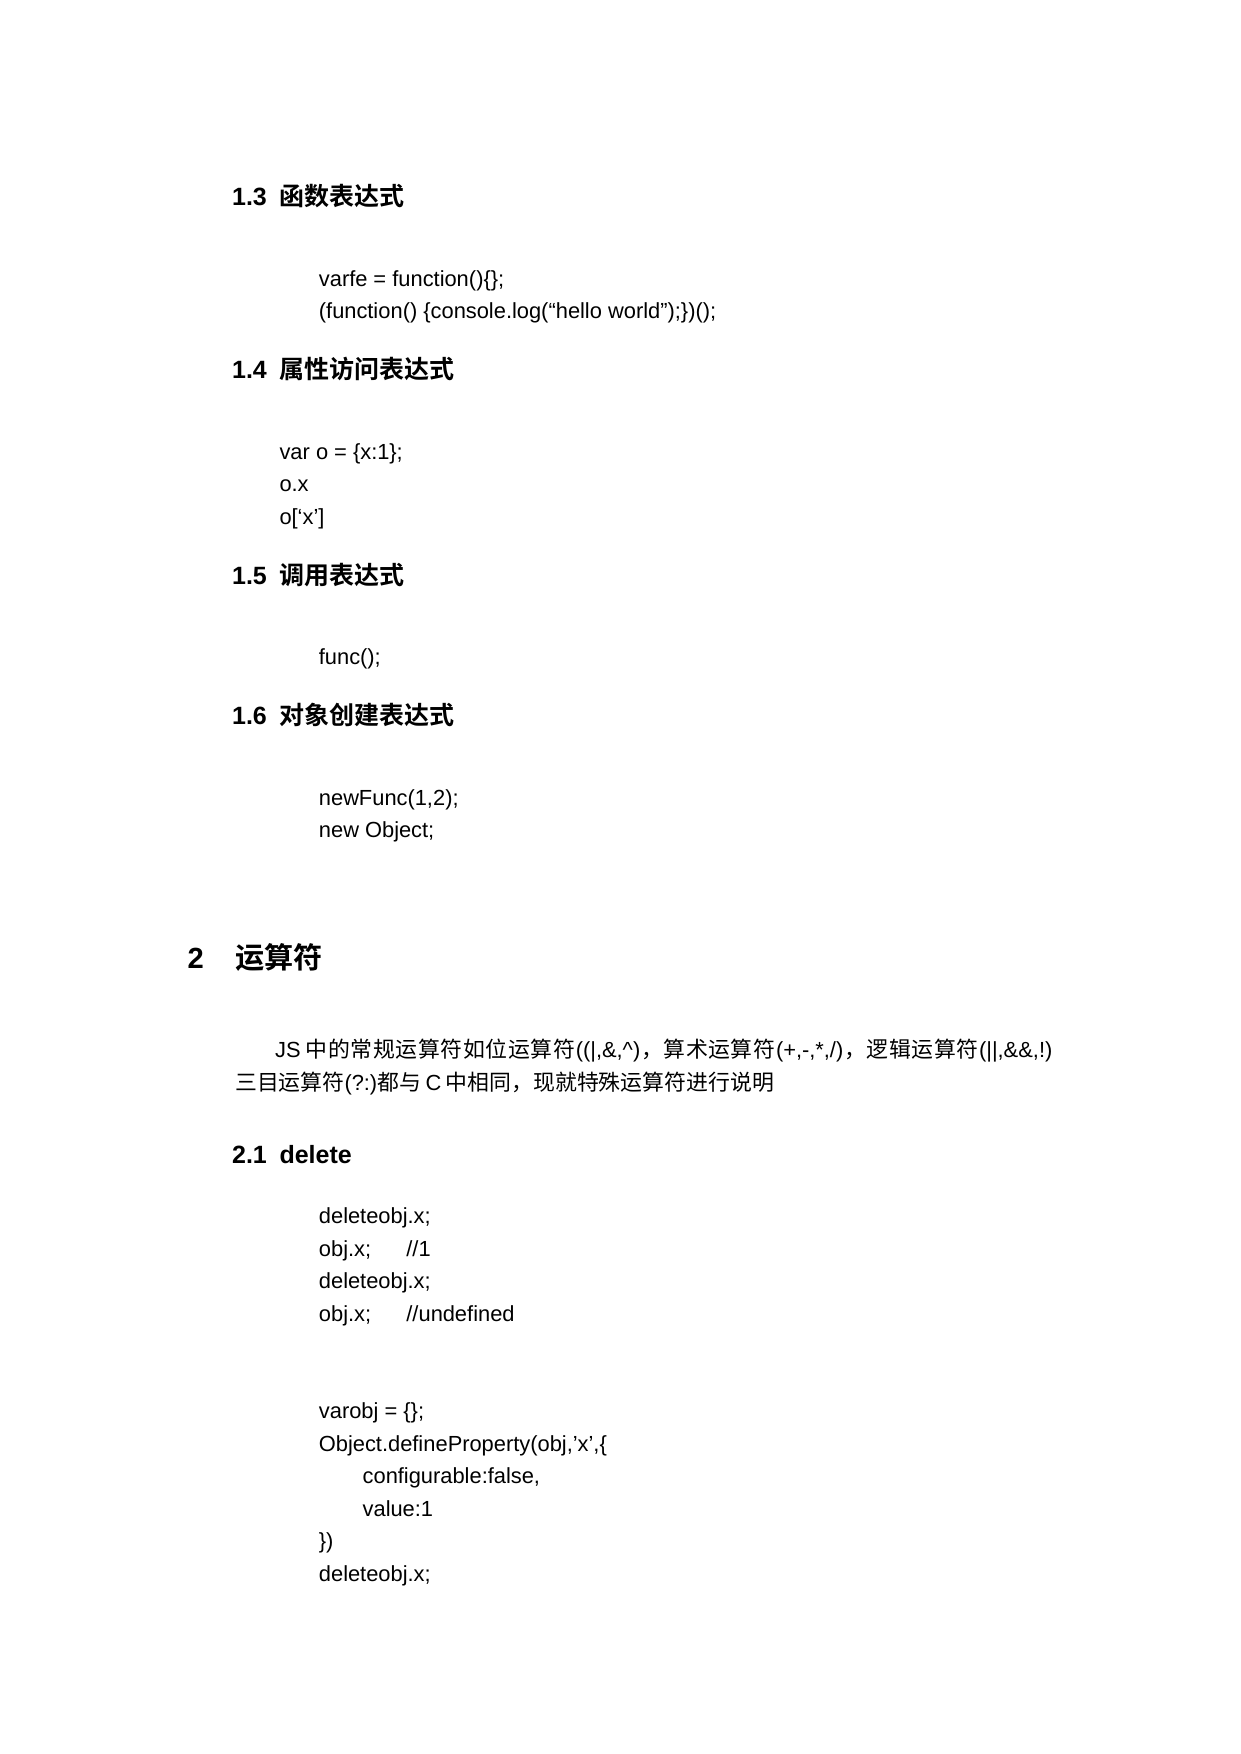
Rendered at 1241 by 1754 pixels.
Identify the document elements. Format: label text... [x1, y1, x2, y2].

text deleteobj.x; [319, 1264, 1053, 1297]
text func(); [319, 641, 1053, 673]
text (function() {console.log(“hello world”);})(); [319, 294, 1053, 327]
text obj.x; //undefined [319, 1297, 1053, 1329]
subtitle 运算符 [187, 924, 1053, 989]
subtitle delete [232, 1138, 1053, 1170]
text newFunc(1,2); [319, 781, 1053, 814]
text JS中的常规运算符如位运算符((|,&,^)，算术运算符(+,-,*,/)，逻辑运算符(||,&&,!)，三目运算符(?:)都与C中相同，现就特殊运算符进行说明 [235, 1032, 1053, 1097]
subtitle 属性访问表达式 [232, 335, 1053, 400]
text var o = {x:1}; [279, 435, 1053, 467]
text o.x [279, 467, 1053, 500]
text value:1 [319, 1492, 1053, 1524]
text varfe = function(){}; [319, 262, 1053, 294]
text }) [319, 1524, 1053, 1557]
subtitle 调用表达式 [232, 541, 1053, 606]
subtitle 函数表达式 [232, 162, 1053, 227]
text Object.defineProperty(obj,’x’,{ [319, 1427, 1053, 1459]
text o[‘x’] [279, 500, 1053, 532]
subtitle 对象创建表达式 [232, 681, 1053, 746]
text configurable:false, [319, 1459, 1053, 1492]
text varobj = {}; [319, 1394, 1053, 1427]
text new Object; [319, 814, 1053, 846]
text deleteobj.x; [319, 1199, 1053, 1232]
text deleteobj.x; [187, 1557, 1053, 1589]
text obj.x; //1 [319, 1232, 1053, 1264]
